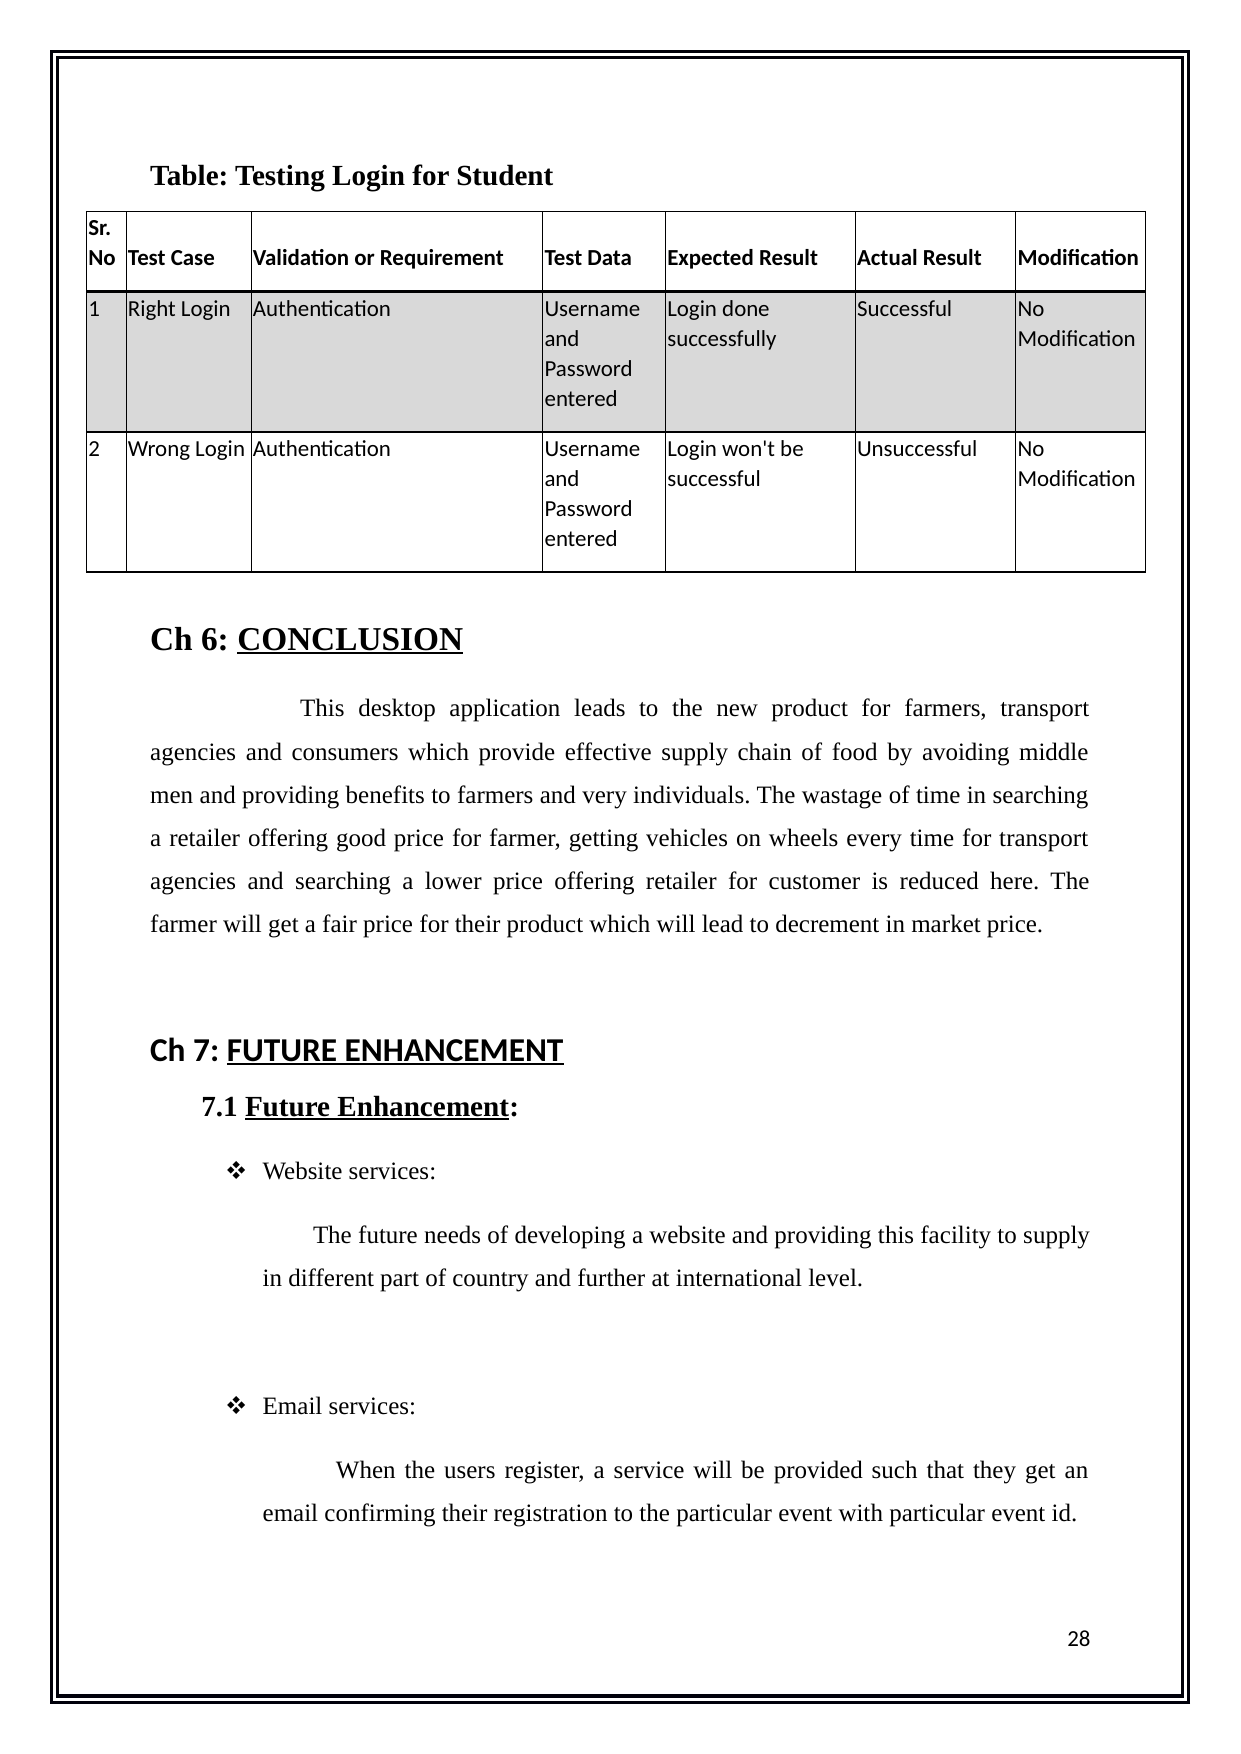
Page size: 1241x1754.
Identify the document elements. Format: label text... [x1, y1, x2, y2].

text Ch 6: CONCLUSION [150, 619, 1090, 658]
table_header Test Data [543, 212, 665, 290]
table_header Sr. No [87, 212, 126, 290]
table_header Modification [1016, 212, 1145, 290]
table_cell Successful [856, 293, 1015, 431]
table_cell Unsuccessful [856, 433, 1015, 571]
list Email services: [225, 1391, 1090, 1420]
table_header Actual Result [856, 212, 1015, 290]
text 7.1 Future Enhancement: [150, 1089, 1090, 1123]
list When the users register, a service will be provided such that they get an email confirming their registration to the particular event with particular event id. [262, 1455, 1090, 1527]
table_cell Username and Password entered [543, 433, 665, 571]
list The future needs of developing a website and providing this facility to supply in different part of country and further at international level. [262, 1220, 1090, 1292]
text Ch 7: FUTURE ENHANCEMENT [150, 1029, 1090, 1069]
text This desktop application leads to the new product for farmers, transport agencies and consumers which provide effective supply chain of food by avoiding middle men and providing benefits to farmers and very individuals. The wastage of time in searching a retailer offering good price for farmer, getting vehicles on wheels every time for transport agencies and searching a lower price offering retailer for customer is reduced here. The farmer will get a fair price for their product which will lead to decrement in market price. [150, 693, 1090, 938]
table_cell Wrong Login [127, 433, 251, 571]
table_cell No Modification [1016, 433, 1145, 571]
table_cell Right Login [127, 293, 251, 431]
table_cell Username and Password entered [543, 293, 665, 431]
table_cell 1 [87, 293, 126, 431]
text Table: Testing Login for Student [150, 158, 1090, 191]
table_cell Authentication [252, 433, 542, 571]
list Website services: [225, 1156, 1090, 1185]
table_cell 2 [87, 433, 126, 571]
table_cell Login won't be successful [666, 433, 855, 571]
table_cell Authentication [252, 293, 542, 431]
table_cell Login done successfully [666, 293, 855, 431]
table_header Test Case [127, 212, 251, 290]
table_cell No Modification [1016, 293, 1145, 431]
table_header Expected Result [666, 212, 855, 290]
table_header Validation or Requirement [252, 212, 542, 290]
